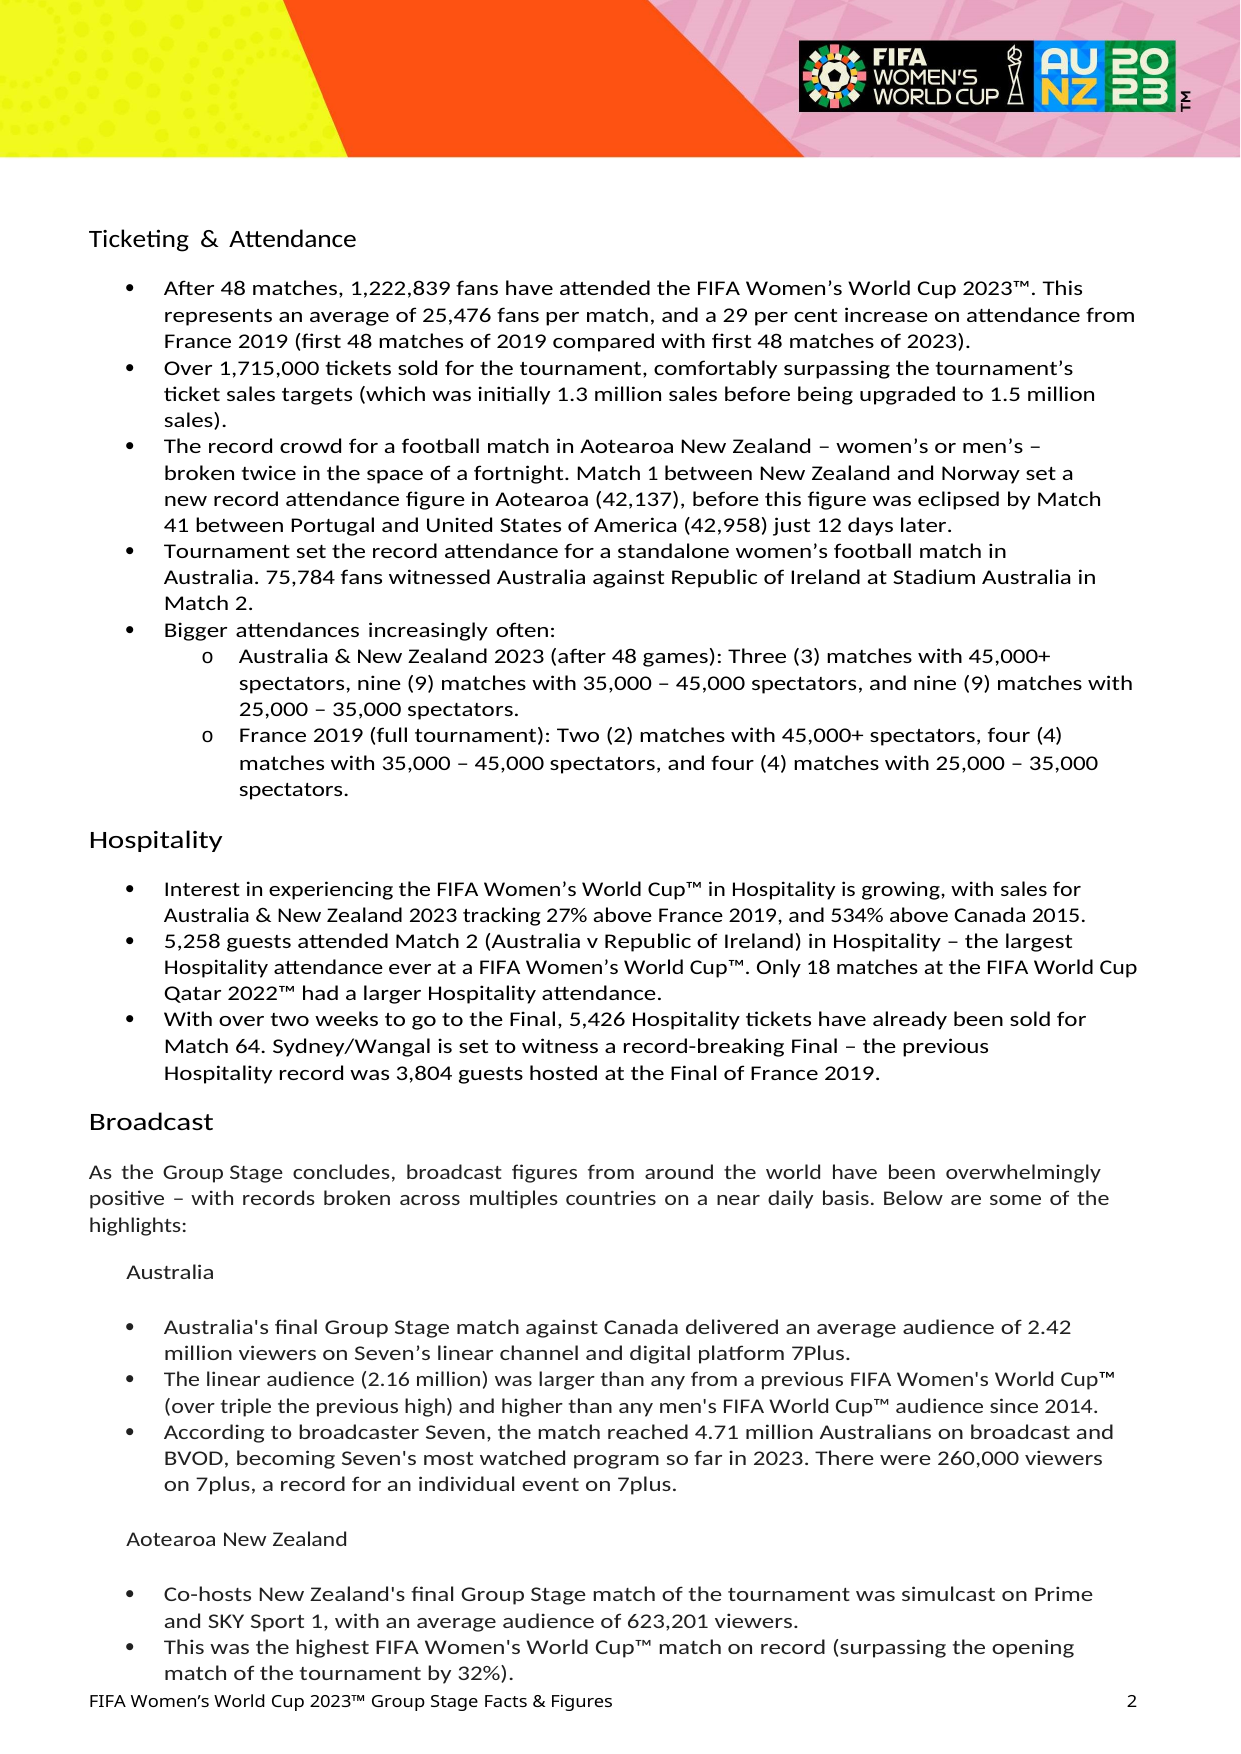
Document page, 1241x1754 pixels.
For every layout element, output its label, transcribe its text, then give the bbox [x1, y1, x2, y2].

list Interest in experiencing the FIFA Women’s World Cup™ in Hospitality is growing, with sales for Australia & New Zealand 2023 tracking 27% above France 2019, and 534% above Canada 2015. [126, 876, 1103, 927]
list Australia & New Zealand 2023 (after 48 games): Three (3) matches with 45,000+ spectators, nine (9) matches with 35,000 – 45,000 spectators, and nine (9) matches with 25,000 – 35,000 spectators. [201, 643, 1142, 722]
picture [0, 0, 1241, 1753]
list Bigger attendances increasingly often: [126, 617, 1163, 643]
list France 2019 (full tournament): Two (2) matches with 45,000+ spectators, four (4) [201, 722, 1163, 749]
list According to broadcaster Seven, the match reached 4.71 million Australians on broadcast and BVOD, becoming Seven's most watched program so far in 2023. There were 260,000 viewers on 7plus, a record for an individual event on 7plus. [126, 1419, 1122, 1497]
list Over 1,715,000 tickets sold for the tournament, comfortably surpassing the tournament’s ticket sales targets (which was initially 1.3 million sales before being upgraded to 1.5 million sales). [126, 355, 1132, 433]
text FIFA Women’s World Cup 2023™ Group Stage Facts & Figures 2 [89, 1690, 1163, 1712]
subtitle Hospitality [89, 824, 1163, 854]
list Australia's final Group Stage match against Canada delivered an average audience of 2.42 million viewers on Seven’s linear channel and digital platform 7Plus. [126, 1314, 1140, 1366]
text Aotearoa New Zealand [126, 1526, 1163, 1552]
list Co-hosts New Zealand's final Group Stage match of the tournament was simulcast on Prime and SKY Sport 1, with an average audience of 623,201 viewers. [126, 1581, 1133, 1633]
list 5,258 guests attended Match 2 (Australia v Republic of Ireland) in Hospitality – the largest Hospitality attendance ever at a FIFA Women’s World Cup™. Only 18 matches at the FIFA World Cup Qatar 2022™ had a larger Hospitality attendance. [126, 928, 1150, 1006]
text Australia [126, 1259, 1163, 1285]
text As the Group Stage concludes, broadcast figures from around the world have been overwhelmingly positive – with records broken across multiples countries on a near daily basis. Below are some of the highlights: [89, 1159, 1163, 1238]
list With over two weeks to go to the Final, 5,426 Hospitality tickets have already been sold for Match 64. Sydney/Wangal is set to witness a record-breaking Final – the previous Hospitality record was 3,804 guests hosted at the Final of France 2019. [126, 1006, 1103, 1085]
list The linear audience (2.16 million) was larger than any from a previous FIFA Women's World Cup™ (over triple the previous high) and higher than any men's FIFA World Cup™ audience since 2014. [126, 1367, 1118, 1418]
text matches with 35,000 – 45,000 spectators, and four (4) matches with 25,000 – 35,000 spectators. [239, 750, 1163, 802]
list After 48 matches, 1,222,839 fans have attended the FIFA Women’s World Cup 2023™. This represents an average of 25,476 fans per match, and a 29 per cent increase on attendance from France 2019 (first 48 matches of 2019 compared with first 48 matches of 2023). [126, 275, 1139, 354]
list This was the highest FIFA Women's World Cup™ match on record (surpassing the opening match of the tournament by 32%). [126, 1634, 1128, 1686]
subtitle Ticketing & Attendance [89, 223, 1163, 254]
list Tournament set the record attendance for a standalone women’s football match in Australia. 75,784 fans witnessed Australia against Republic of Ireland at Stadium Australia in Match 2. [126, 538, 1106, 616]
list The record crowd for a football match in Aotearoa New Zealand – women’s or men’s – broken twice in the space of a fortnight. Match 1 between New Zealand and Norway set a new record attendance figure in Aotearoa (42,137), before this figure was eclipsed by Match 41 between Portugal and United States of America (42,958) just 12 days later. [126, 434, 1110, 538]
subtitle Broadcast [89, 1106, 1163, 1137]
